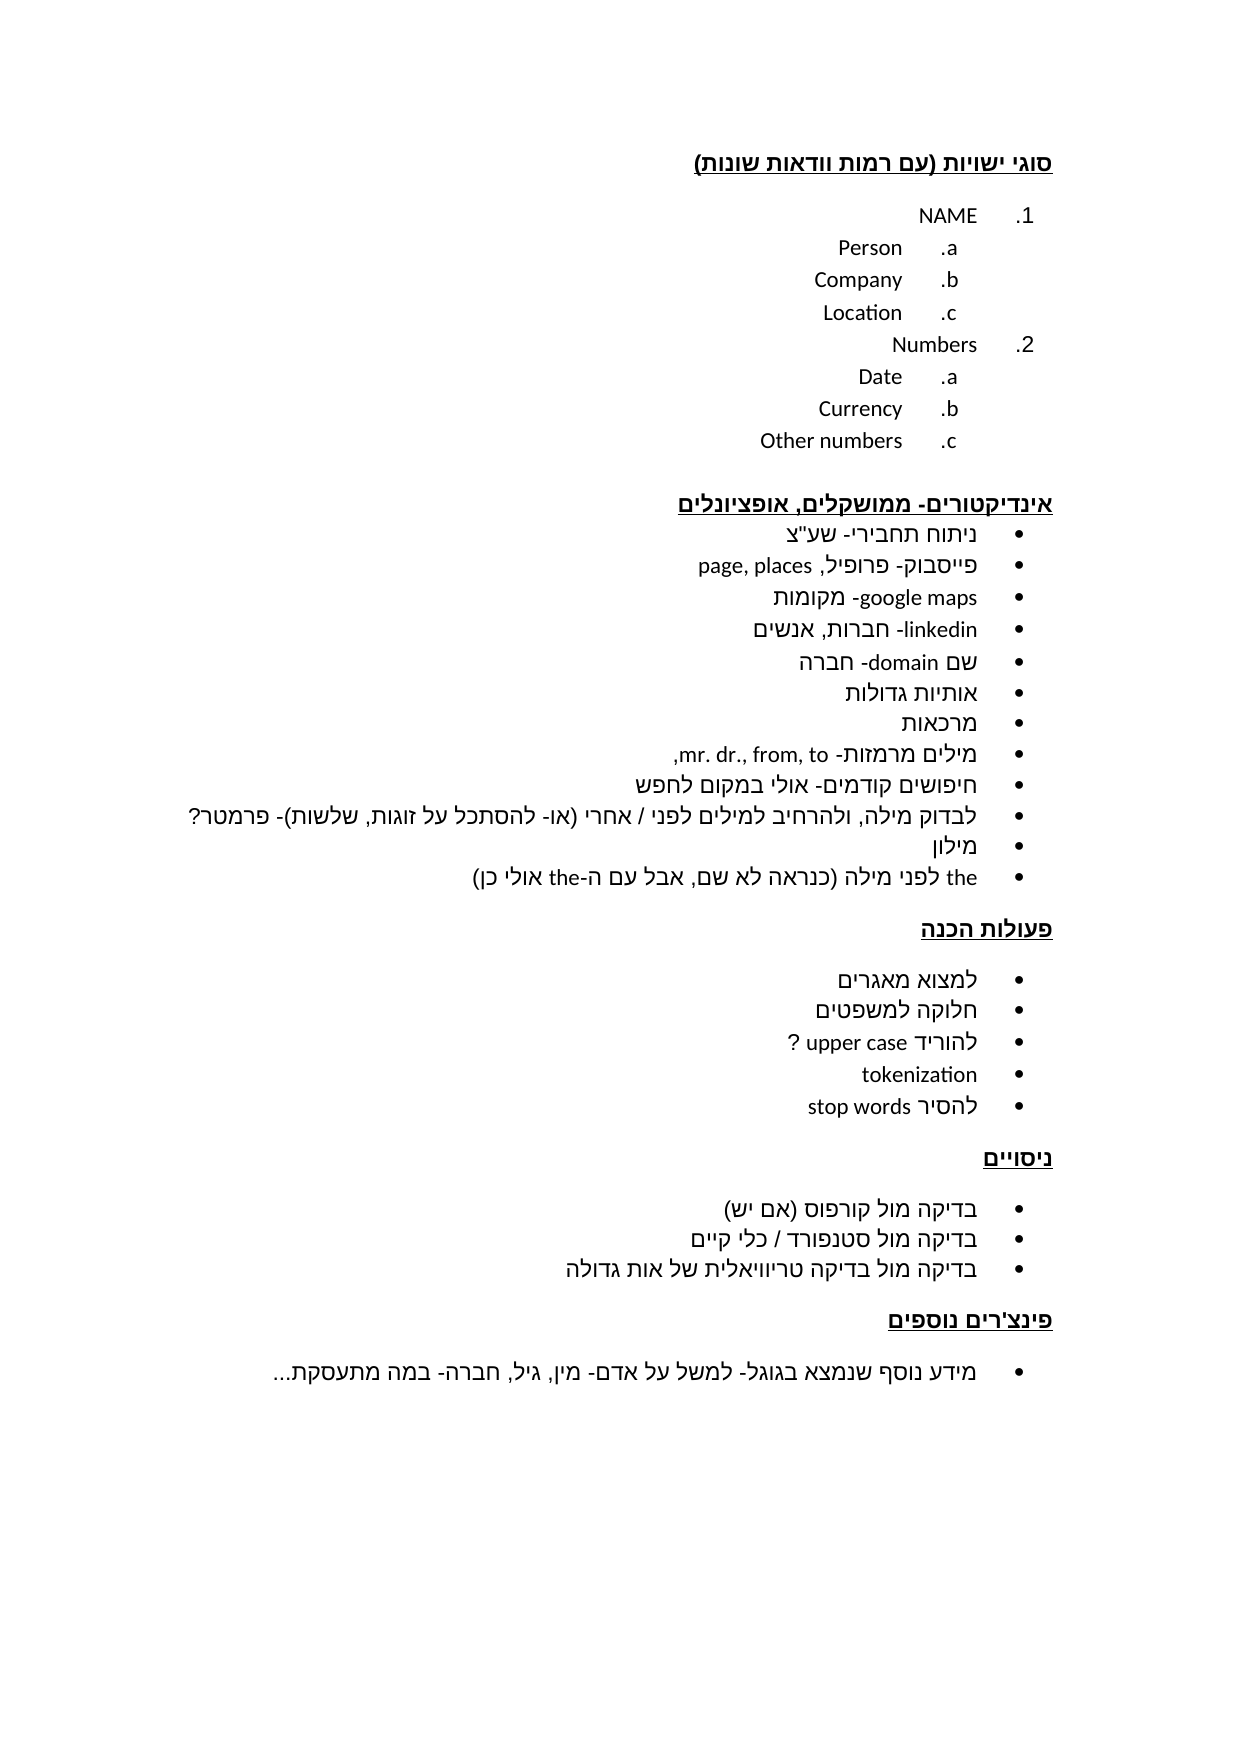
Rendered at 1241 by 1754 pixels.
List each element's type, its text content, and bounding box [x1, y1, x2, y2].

list Company [187, 265, 940, 293]
list Other numbers [187, 426, 940, 454]
list שם domain- חברה [187, 648, 1015, 676]
list מרכאות [187, 710, 1015, 736]
list למצוא מאגרים [187, 967, 1015, 993]
text סוגי ישויות (עם רמות וודאות שונות) [187, 150, 1053, 176]
list להסיר stop words [187, 1092, 1015, 1120]
list Location [187, 298, 940, 326]
list בדיקה מול בדיקה טריוויאלית של אות גדולה [187, 1256, 1015, 1283]
list אינדיקטורים- ממושקלים, אופציונלים [187, 491, 1053, 517]
list פייסבוק- פרופיל, page, places [187, 551, 1015, 579]
list Person [187, 233, 940, 261]
list חלוקה למשפטים [187, 997, 1015, 1024]
list tokenization [187, 1060, 1015, 1088]
list אותיות גדולות [187, 680, 1015, 706]
list מידע נוסף שנמצא בגוגל- למשל על אדם- מין, גיל, חברה- במה מתעסקת... [187, 1358, 1015, 1385]
list מילים מרמזות- mr. dr., from, to, [187, 740, 1015, 768]
list בדיקה מול סטנפורד / כלי קיים [187, 1226, 1015, 1253]
list בדיקה מול קורפוס (אם יש) [187, 1196, 1015, 1222]
list מילון [187, 833, 1015, 859]
list the לפני מילה (כנראה לא שם, אבל עם ה-the אולי כן) [187, 863, 1015, 891]
list linkedin- חברות, אנשים [187, 616, 1015, 643]
list לבדוק מילה, ולהרחיב למילים לפני / אחרי (או- להסתכל על זוגות, שלשות)- פרמטר? [187, 803, 1015, 829]
text פינצ'רים נוספים [187, 1307, 1053, 1334]
list חיפושים קודמים- אולי במקום לחפש [187, 772, 1015, 799]
text פעולות הכנה [187, 916, 1053, 942]
list google maps- מקומות [187, 583, 1015, 611]
list Currency [187, 394, 940, 422]
list NAME [187, 201, 1015, 229]
list ניתוח תחבירי- שע"צ [187, 521, 1015, 547]
list Numbers [187, 330, 1015, 358]
list להוריד upper case ? [187, 1028, 1015, 1056]
text ניסויים [187, 1145, 1053, 1171]
list Date [187, 362, 940, 390]
